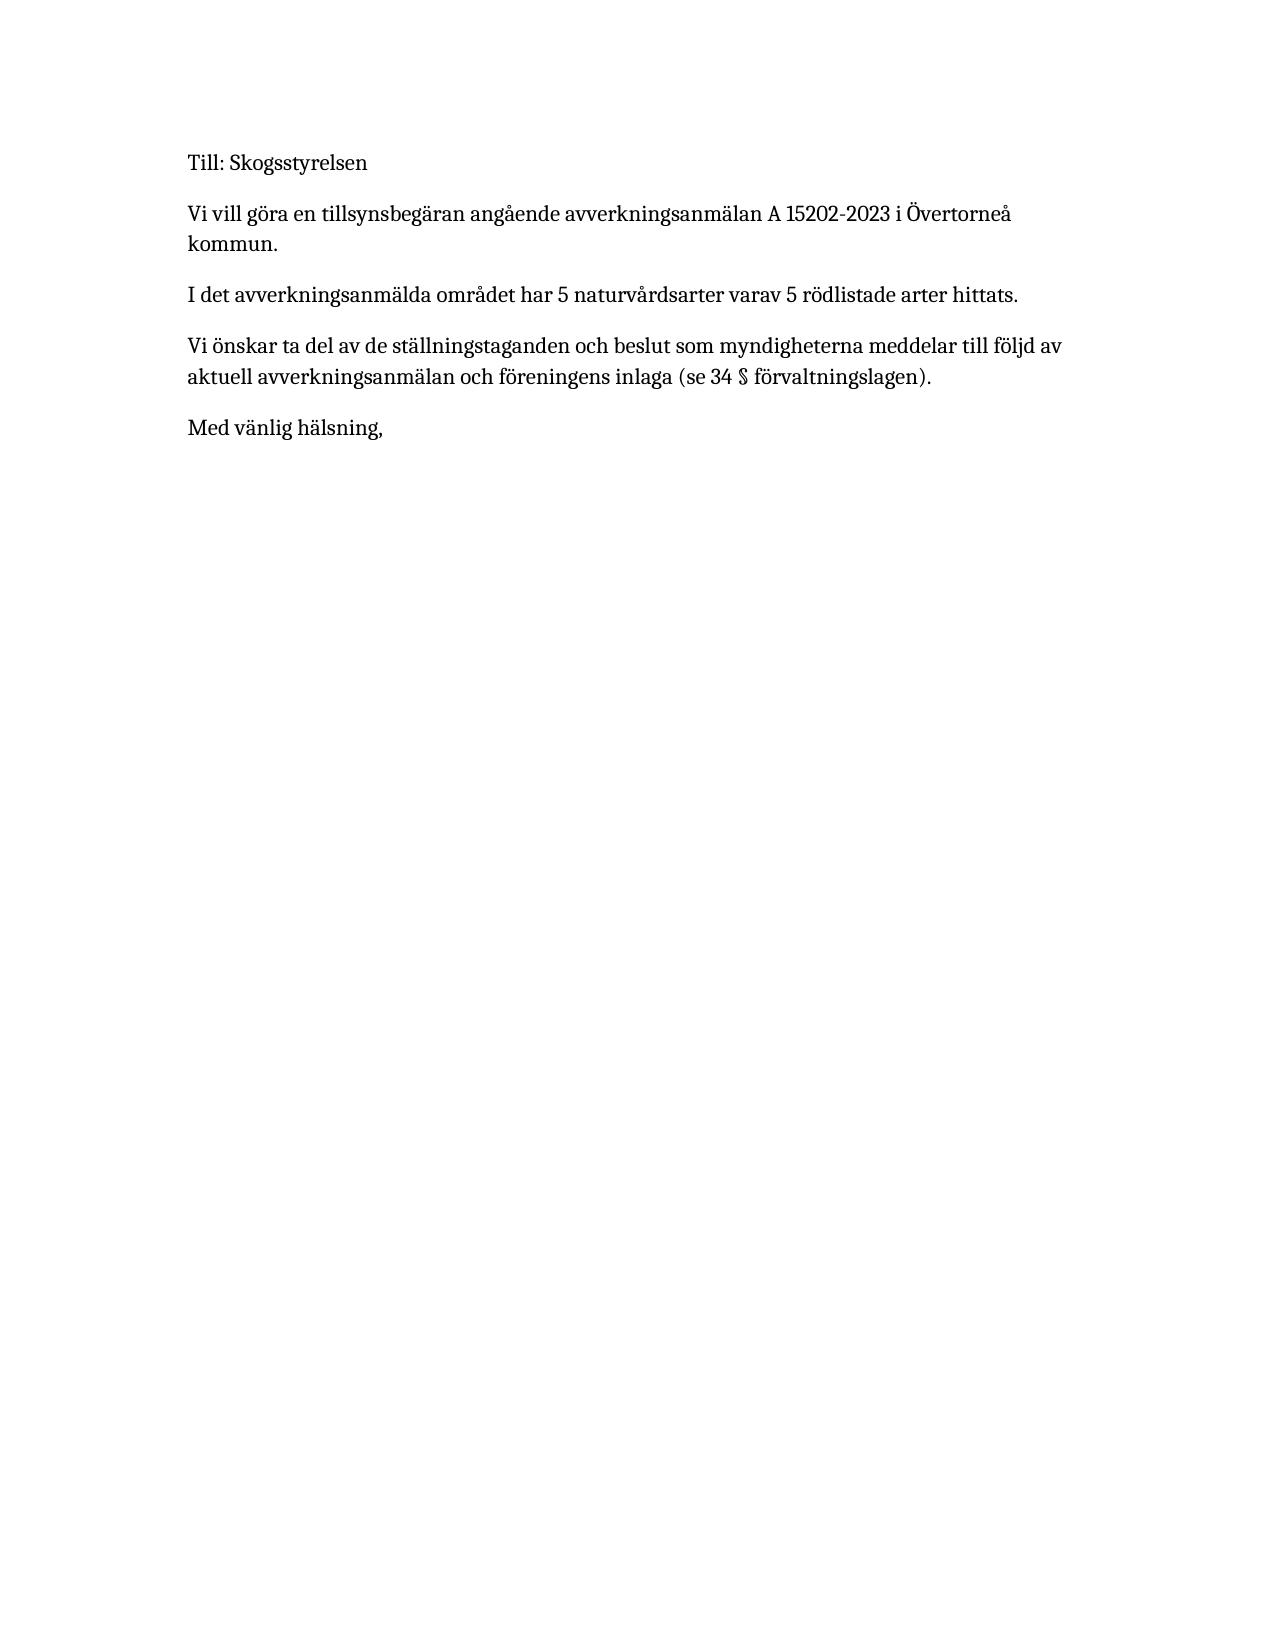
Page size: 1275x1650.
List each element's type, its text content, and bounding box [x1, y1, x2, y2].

text Med vänlig hälsning, [187, 414, 1087, 471]
text Till: Skogsstyrelsen [187, 150, 1087, 176]
text Vi önskar ta del av de ställningstaganden och beslut som myndigheterna meddelar till följd av aktuell avverkningsanmälan och föreningens inlaga (se 34 § förvaltningslagen). [187, 333, 1087, 390]
text Vi vill göra en tillsynsbegäran angående avverkningsanmälan A 15202-2023 i Övertorneå kommun. [187, 201, 1087, 258]
text I det avverkningsanmälda området har 5 naturvårdsarter varav 5 rödlistade arter hittats. [187, 282, 1087, 309]
